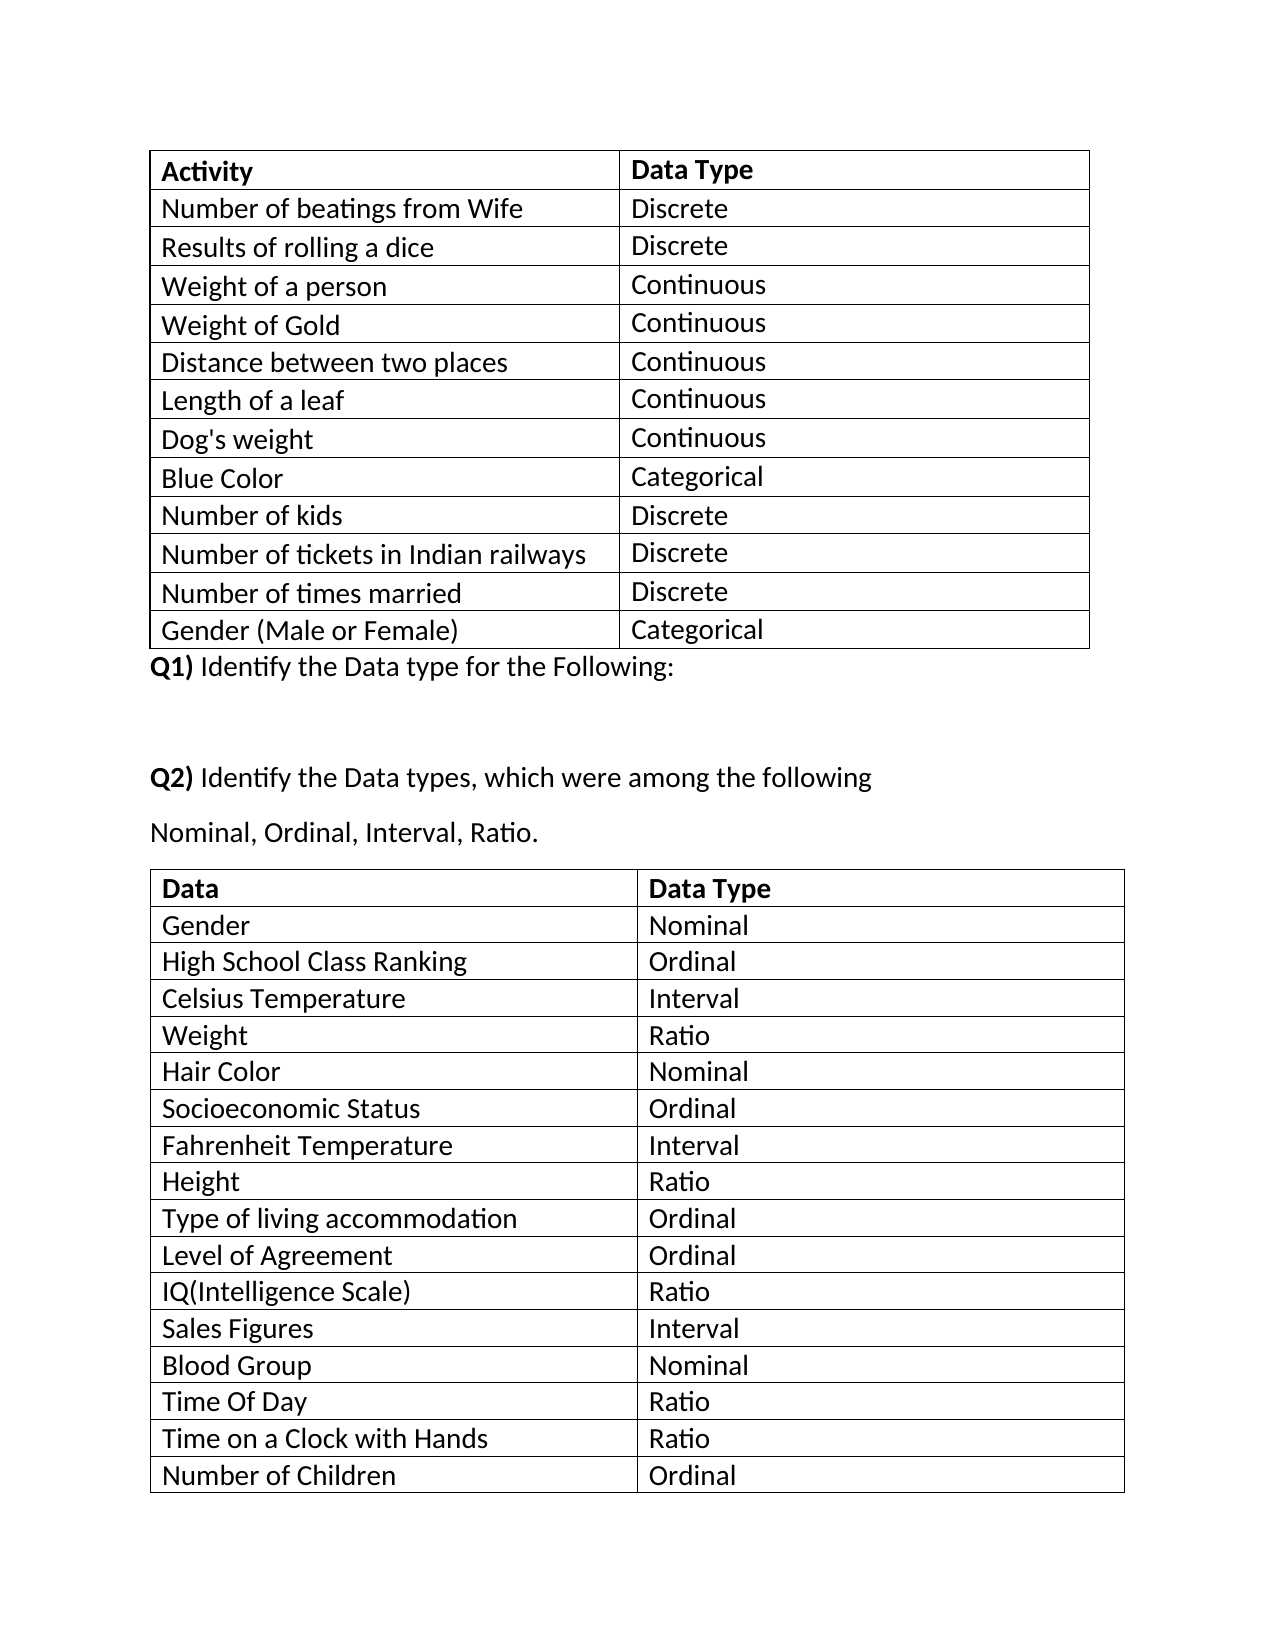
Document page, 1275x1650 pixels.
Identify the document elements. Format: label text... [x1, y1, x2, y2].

table_cell Discrete [620, 497, 1089, 533]
table_cell Level of Agreement [151, 1237, 637, 1272]
table_cell Ordinal [638, 943, 1124, 979]
table_cell Continuous [620, 343, 1089, 379]
table_cell Interval [638, 980, 1124, 1016]
table_cell Discrete [620, 534, 1089, 572]
table_cell Weight of a person [151, 266, 619, 303]
table_cell Time on a Clock with Hands [151, 1420, 637, 1456]
table_cell Blue Color [151, 458, 619, 496]
table_cell Number of beatings from Wife [151, 190, 619, 226]
table_cell Ratio [638, 1383, 1124, 1419]
table_cell Number of tickets in Indian railways [151, 534, 619, 572]
table_cell Continuous [620, 419, 1089, 457]
table_cell Interval [638, 1310, 1124, 1346]
table_cell Blood Group [151, 1347, 637, 1382]
table_cell Dog's weight [151, 419, 619, 457]
table_cell Number of times married [151, 573, 619, 610]
table_header Activity [151, 151, 619, 189]
table_cell Results of rolling a dice [151, 227, 619, 265]
table_cell Weight of Gold [151, 305, 619, 342]
table_cell IQ(Intelligence Scale) [151, 1273, 637, 1309]
table_cell Distance between two places [151, 343, 619, 379]
table_cell Gender (Male or Female) [151, 611, 619, 647]
table_cell Ratio [638, 1017, 1124, 1052]
table_cell Hair Color [151, 1053, 637, 1089]
table_cell Ordinal [638, 1090, 1124, 1126]
table_cell Number of kids [151, 497, 619, 533]
table_header Data [151, 870, 637, 906]
table_cell Number of Children [151, 1457, 637, 1492]
table_cell Continuous [620, 305, 1089, 342]
table_header Data Type [620, 151, 1089, 189]
table_cell Weight [151, 1017, 637, 1052]
table_cell Discrete [620, 190, 1089, 226]
text Q1) Identify the Data type for the Following: [150, 648, 1125, 684]
table_cell Discrete [620, 227, 1089, 265]
text Nominal, Ordinal, Interval, Ratio. [150, 814, 1125, 849]
table_cell Length of a leaf [151, 380, 619, 418]
table_cell Nominal [638, 1053, 1124, 1089]
table_cell Categorical [620, 458, 1089, 496]
table_cell Nominal [638, 907, 1124, 942]
table_cell Nominal [638, 1347, 1124, 1382]
table_cell Discrete [620, 573, 1089, 610]
table_cell Categorical [620, 611, 1089, 647]
table_header Data Type [638, 870, 1124, 906]
table_cell Continuous [620, 380, 1089, 418]
table_cell Continuous [620, 266, 1089, 303]
table_cell Ratio [638, 1420, 1124, 1456]
table_cell Ordinal [638, 1457, 1124, 1492]
table_cell Ratio [638, 1273, 1124, 1309]
table_cell Sales Figures [151, 1310, 637, 1346]
table_cell Ordinal [638, 1200, 1124, 1236]
table_cell Type of living accommodation [151, 1200, 637, 1236]
text Q2) Identify the Data types, which were among the following [150, 759, 1125, 794]
table_cell Interval [638, 1127, 1124, 1162]
table_cell High School Class Ranking [151, 943, 637, 979]
table_cell Ratio [638, 1163, 1124, 1199]
table_cell Fahrenheit Temperature [151, 1127, 637, 1162]
table_cell Time Of Day [151, 1383, 637, 1419]
table_cell Ordinal [638, 1237, 1124, 1272]
table_cell Height [151, 1163, 637, 1199]
table_cell Celsius Temperature [151, 980, 637, 1016]
table_cell Gender [151, 907, 637, 942]
table_cell Socioeconomic Status [151, 1090, 637, 1126]
